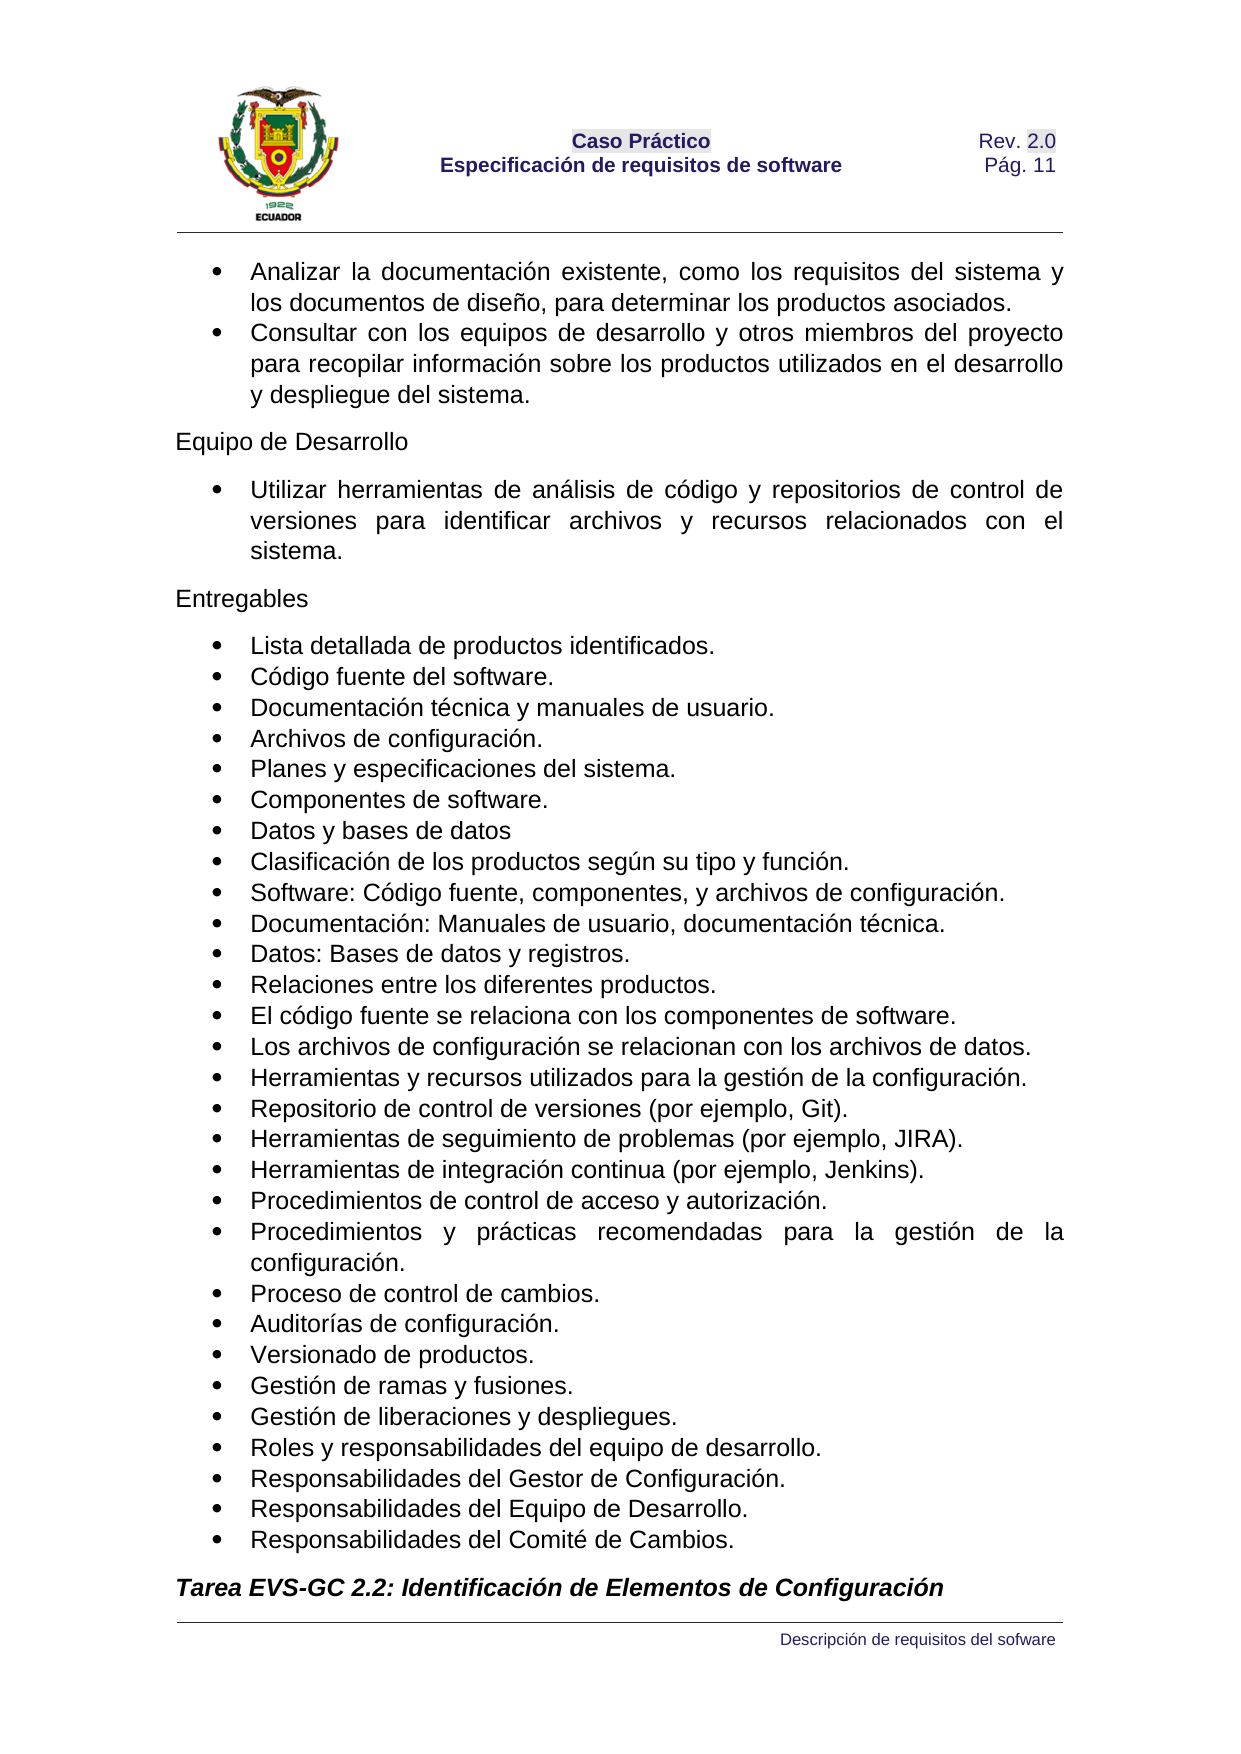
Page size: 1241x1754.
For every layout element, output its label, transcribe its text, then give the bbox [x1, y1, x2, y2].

list Código fuente del software. [213, 662, 1065, 691]
list Gestión de ramas y fusiones. [213, 1371, 1065, 1400]
list Responsabilidades del Gestor de Configuración. [213, 1463, 1065, 1492]
list Datos: Bases de datos y registros. [213, 939, 1065, 968]
text Equipo de Desarrollo [175, 427, 1065, 456]
list Relaciones entre los diferentes productos. [213, 970, 1065, 999]
list Herramientas de seguimiento de problemas (por ejemplo, JIRA). [213, 1124, 1065, 1153]
list Lista detallada de productos identificados. [213, 631, 1065, 660]
list El código fuente se relaciona con los componentes de software. [213, 1001, 1065, 1030]
list Procedimientos de control de acceso y autorización. [213, 1186, 1065, 1215]
list Documentación: Manuales de usuario, documentación técnica. [213, 909, 1065, 937]
list Documentación técnica y manuales de usuario. [213, 693, 1065, 722]
list Auditorías de configuración. [213, 1309, 1065, 1338]
text Tarea EVS-GC 2.2: Identificación de Elementos de Configuración [175, 1573, 1065, 1601]
list Repositorio de control de versiones (por ejemplo, Git). [213, 1094, 1065, 1122]
list Clasificación de los productos según su tipo y función. [213, 847, 1065, 876]
list Software: Código fuente, componentes, y archivos de configuración. [213, 878, 1065, 907]
picture [213, 81, 342, 225]
list Componentes de software. [213, 785, 1065, 814]
list Gestión de liberaciones y despliegues. [213, 1402, 1065, 1431]
list Proceso de control de cambios. [213, 1278, 1065, 1307]
list Consultar con los equipos de desarrollo y otros miembros del proyecto para recopilar información sobre los productos utilizados en el desarrollo y despliegue del sistema. [213, 318, 1065, 409]
list Los archivos de configuración se relacionan con los archivos de datos. [213, 1032, 1065, 1061]
list Responsabilidades del Comité de Cambios. [213, 1525, 1065, 1554]
list Utilizar herramientas de análisis de código y repositorios de control de versiones para identificar archivos y recursos relacionados con el sistema. [213, 475, 1065, 565]
list Procedimientos y prácticas recomendadas para la gestión de la configuración. [213, 1217, 1065, 1277]
list Herramientas de integración continua (por ejemplo, Jenkins). [213, 1155, 1065, 1184]
list Planes y especificaciones del sistema. [213, 754, 1065, 783]
list Analizar la documentación existente, como los requisitos del sistema y los documentos de diseño, para determinar los productos asociados. [213, 257, 1065, 316]
text Entregables [175, 584, 1065, 612]
list Herramientas y recursos utilizados para la gestión de la configuración. [213, 1063, 1065, 1092]
list Versionado de productos. [213, 1340, 1065, 1369]
list Roles y responsabilidades del equipo de desarrollo. [213, 1433, 1065, 1462]
list Archivos de configuración. [213, 724, 1065, 752]
list Responsabilidades del Equipo de Desarrollo. [213, 1494, 1065, 1523]
list Datos y bases de datos [213, 816, 1065, 845]
